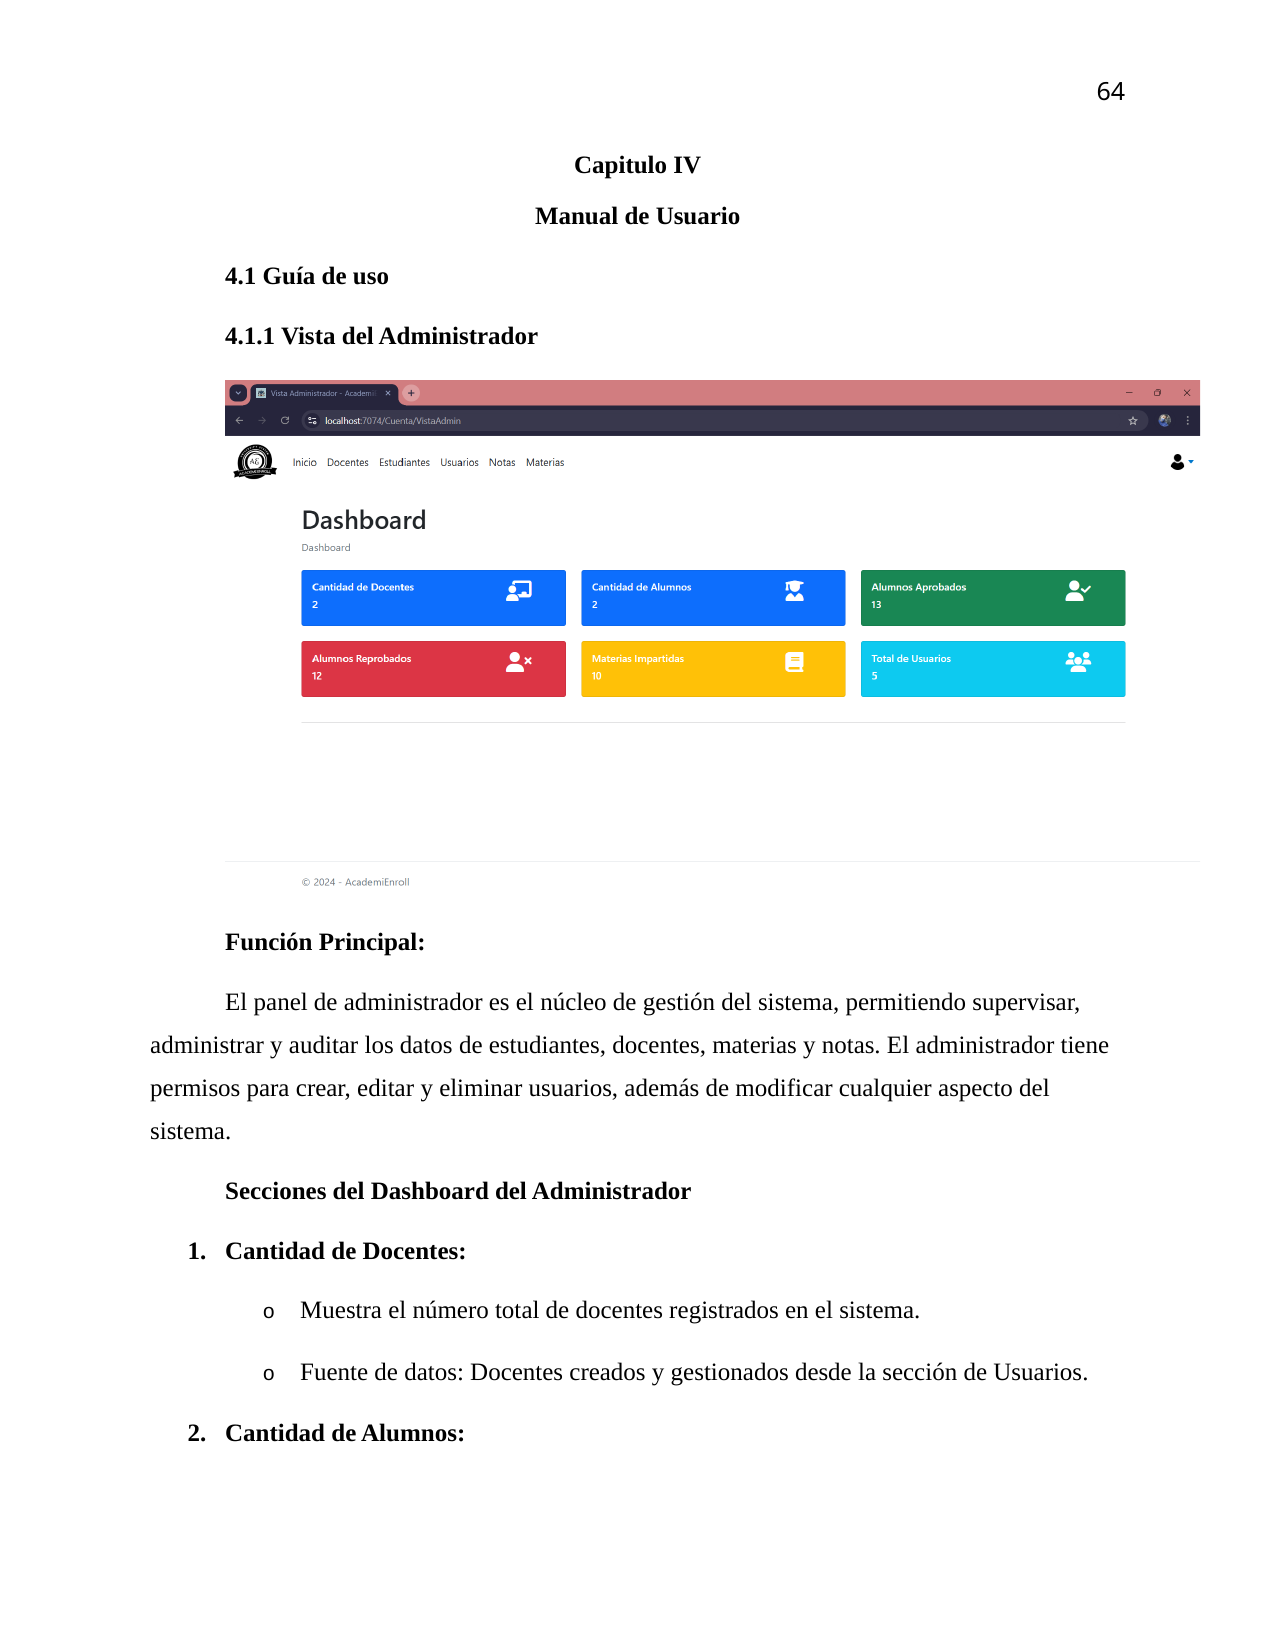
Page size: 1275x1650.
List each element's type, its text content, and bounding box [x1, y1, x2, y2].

list Fuente de datos: Docentes creados y gestionados desde la sección de Usuarios. [262, 1357, 1125, 1386]
text 4.1.1 Vista del Administrador [150, 321, 1125, 350]
text Manual de Usuario [150, 201, 1125, 230]
subtitle Capitulo IV [150, 150, 1125, 179]
list Muestra el número total de docentes registrados en el sistema. [262, 1296, 1125, 1325]
text Función Principal: [150, 927, 1125, 956]
text El panel de administrador es el núcleo de gestión del sistema, permitiendo supervisar, administrar y auditar los datos de estudiantes, docentes, materias y notas. El administrador tiene permisos para crear, editar y eliminar usuarios, además de modificar cualquier aspecto del sistema. [150, 987, 1125, 1145]
list Cantidad de Docentes: [187, 1236, 1125, 1264]
list Cantidad de Alumnos: [187, 1418, 1125, 1446]
picture [225, 380, 1200, 894]
text 4.1 Guía de uso [150, 261, 1125, 290]
text Secciones del Dashboard del Administrador [150, 1176, 1125, 1205]
